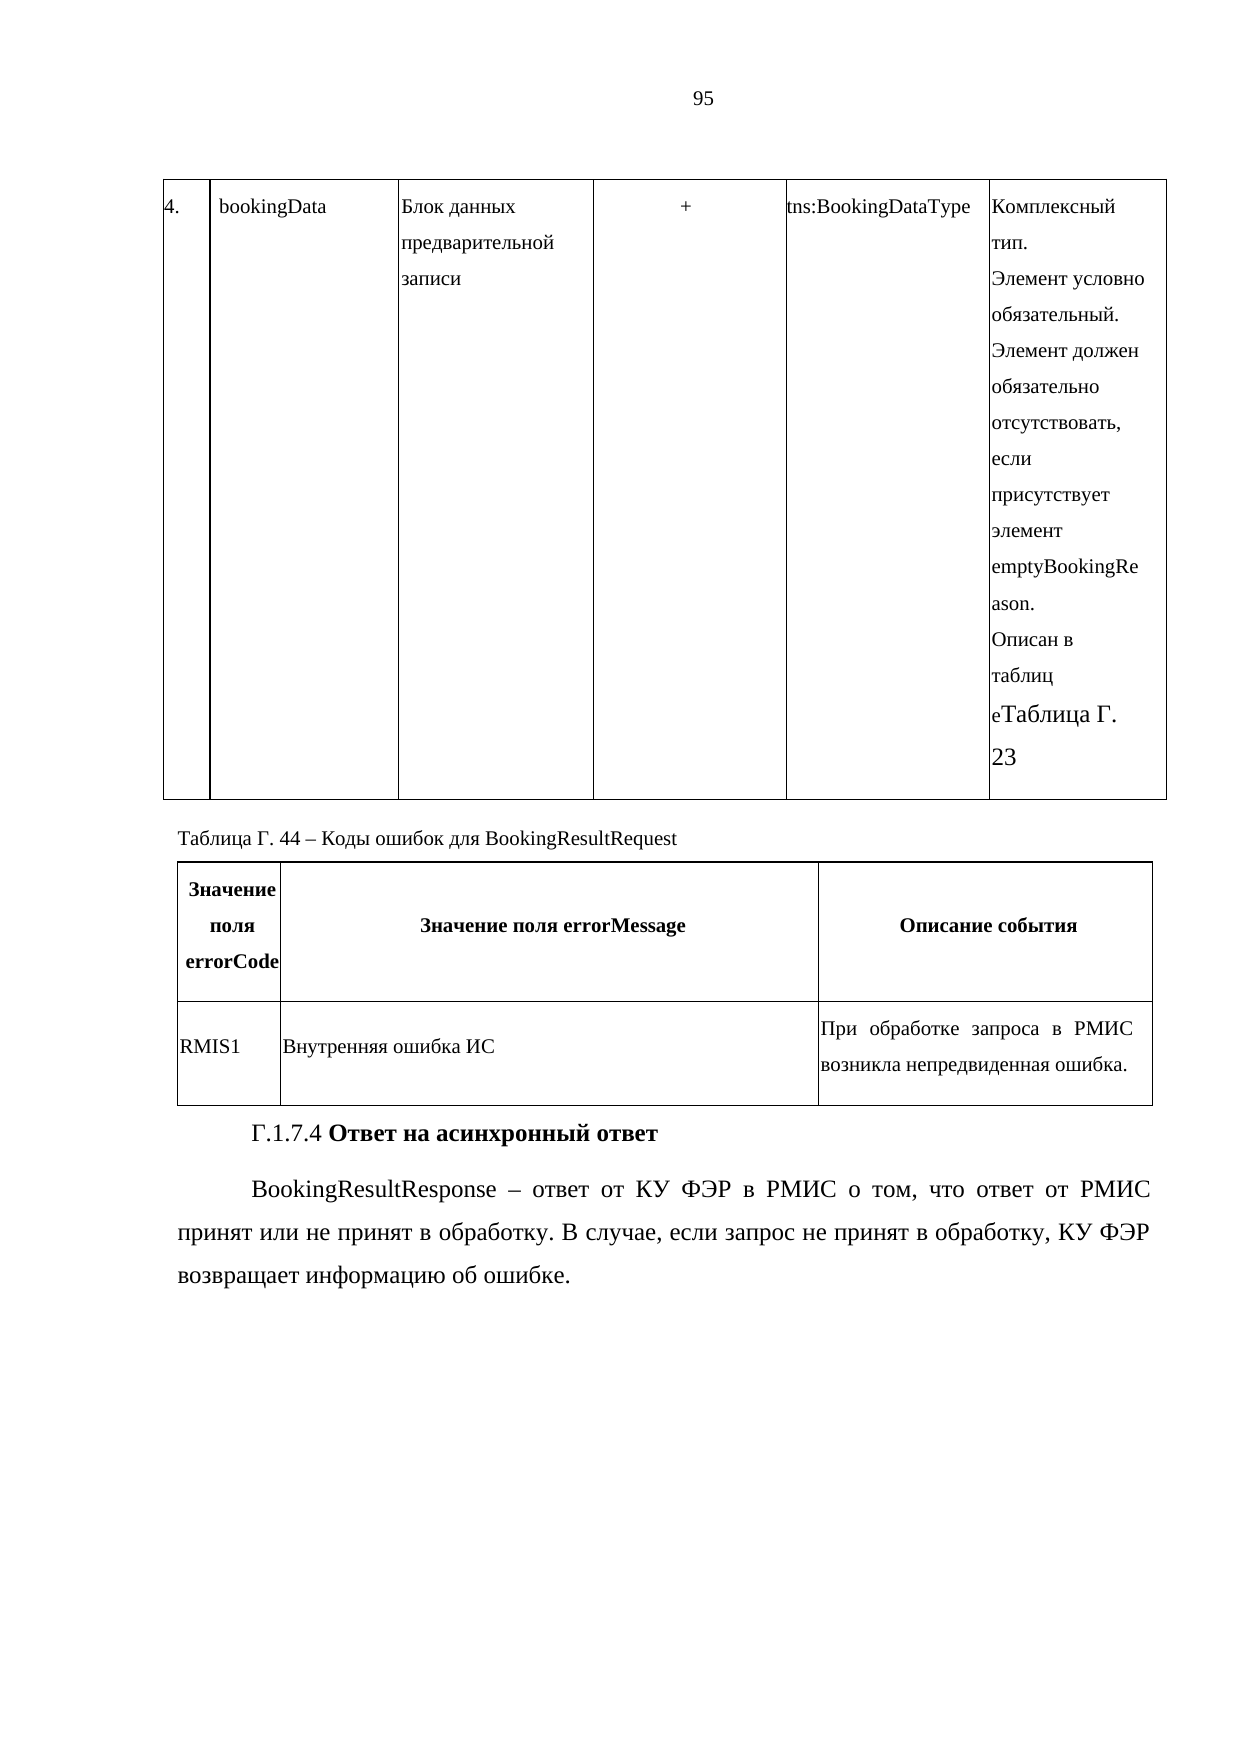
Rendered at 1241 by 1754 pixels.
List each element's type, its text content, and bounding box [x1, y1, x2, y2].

table_cell + [594, 180, 786, 799]
table_cell При обработке запроса в РМИС возникла непредвиденная ошибка. [819, 1002, 1152, 1104]
table_cell Комплексный тип. Элемент условно обязательный. Элемент должен обязательно отсутствовать, если присутствует элемент emptyBookingReason. Описан в таблицеТаблица Г. 23 [990, 180, 1166, 799]
table_cell tns:BookingDataType [787, 180, 989, 799]
text Ответ на асинхронный ответ [177, 1118, 1152, 1147]
table_header Значение поля errorCode [178, 863, 280, 1001]
text Таблица Г. – Коды ошибок для BookingResultRequest [177, 825, 1152, 849]
table_header Описание события [819, 863, 1152, 1001]
table_cell [164, 180, 209, 799]
table_cell Блок данных предварительной записи [399, 180, 593, 799]
table_cell Внутренняя ошибка ИС [281, 1002, 818, 1104]
text BookingResultResponse – ответ от КУ ФЭР в РМИС о том, что ответ от РМИС принят или не принят в обработку. В случае, если запрос не принят в обработку, КУ ФЭР возвращает информацию об ошибке. [177, 1174, 1152, 1289]
table_cell bookingData [211, 180, 398, 799]
table_cell RMIS1 [178, 1002, 280, 1104]
table_header Значение поля errorMessage [281, 863, 818, 1001]
